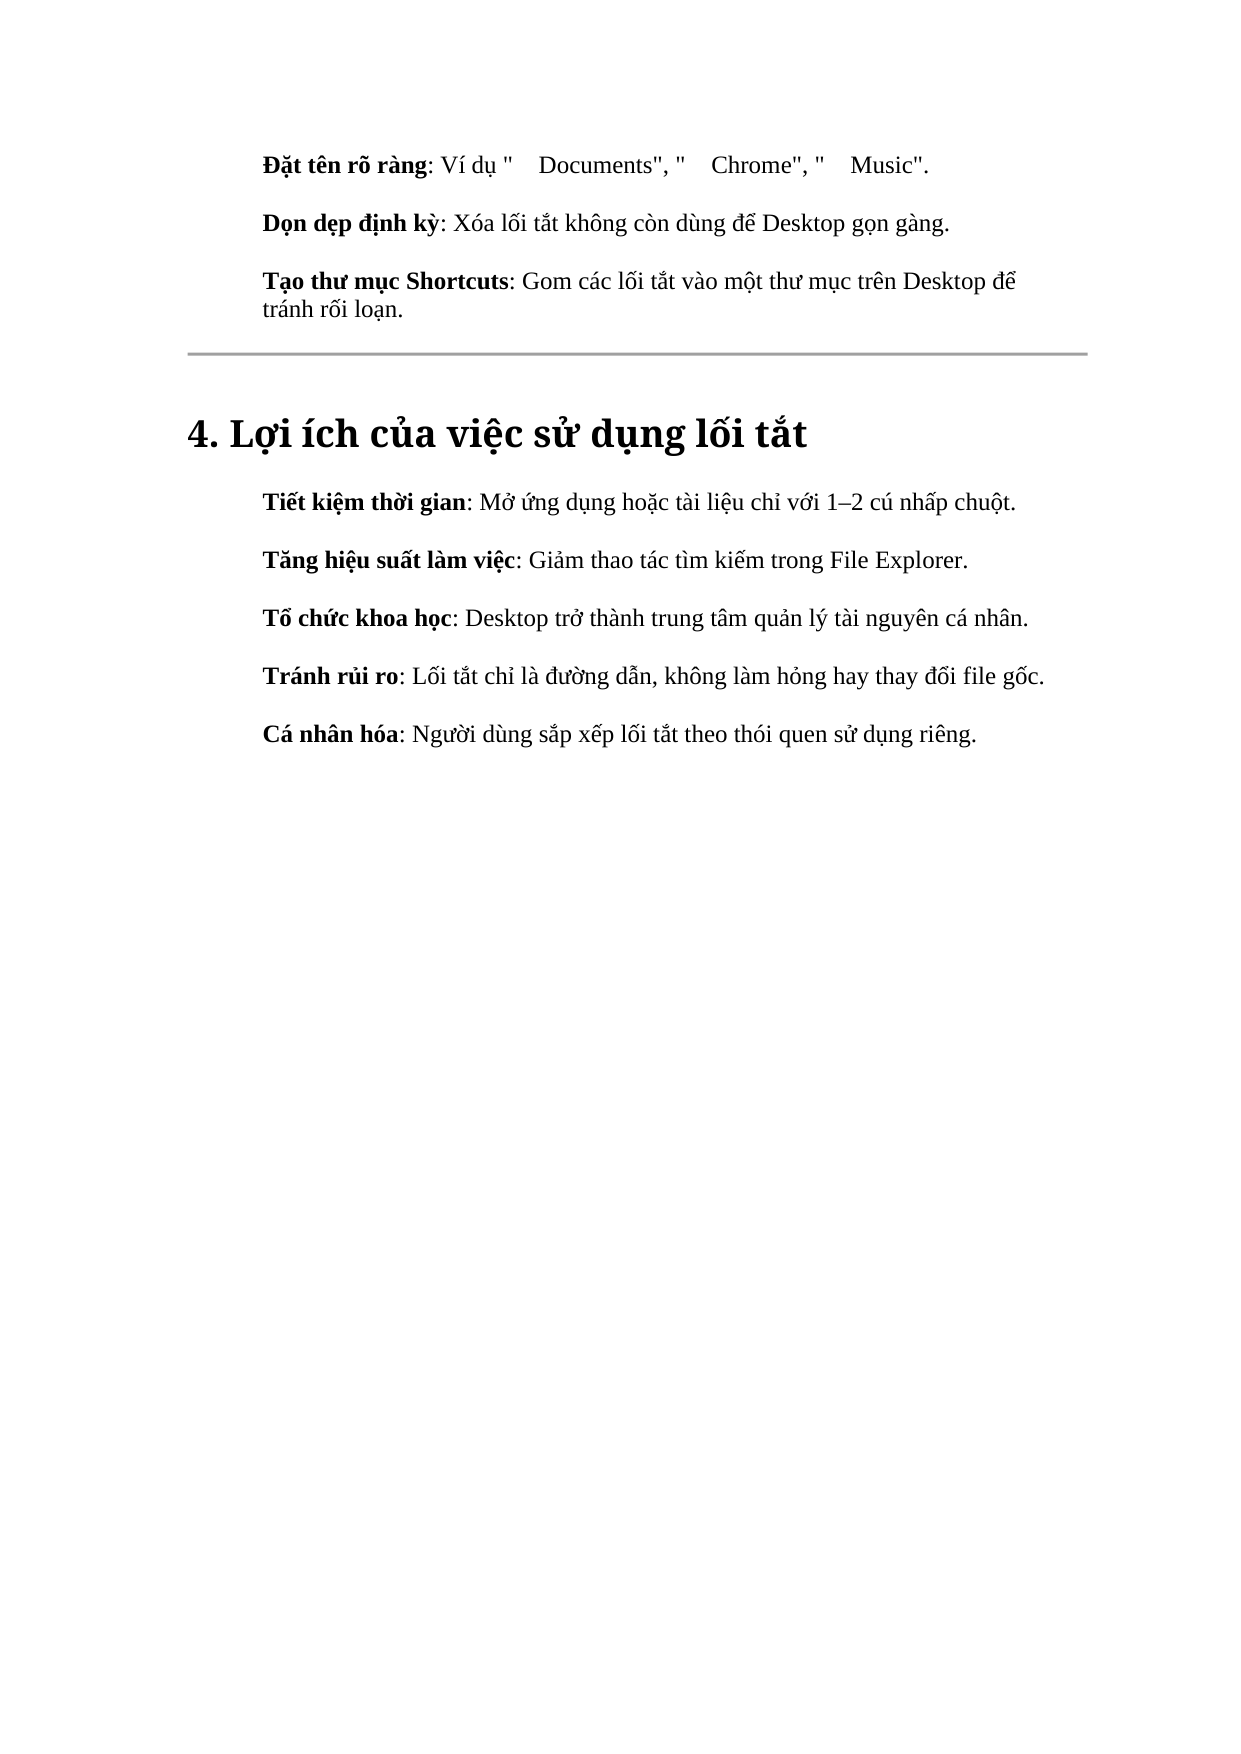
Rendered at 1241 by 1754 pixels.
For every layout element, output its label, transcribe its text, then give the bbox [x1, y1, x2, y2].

text Tiết kiệm thời gian: Mở ứng dụng hoặc tài liệu chỉ với 1–2 cú nhấp chuột. [262, 487, 1053, 516]
subtitle 4. Lợi ích của việc sử dụng lối tắt [187, 407, 1053, 458]
text Tổ chức khoa học: Desktop trở thành trung tâm quản lý tài nguyên cá nhân. [262, 603, 1053, 632]
text Tránh rủi ro: Lối tắt chỉ là đường dẫn, không làm hỏng hay thay đổi file gốc. [262, 661, 1053, 690]
text Đặt tên rõ ràng: Ví dụ "📑 Documents", "🌐 Chrome", "🎶 Music". [262, 150, 1053, 179]
text Tăng hiệu suất làm việc: Giảm thao tác tìm kiếm trong File Explorer. [262, 545, 1053, 574]
text Dọn dẹp định kỳ: Xóa lối tắt không còn dùng để Desktop gọn gàng. [262, 208, 1053, 237]
text Tạo thư mục Shortcuts: Gom các lối tắt vào một thư mục trên Desktop để tránh rối loạn. [262, 266, 1053, 323]
text Cá nhân hóa: Người dùng sắp xếp lối tắt theo thói quen sử dụng riêng. [262, 719, 1053, 748]
